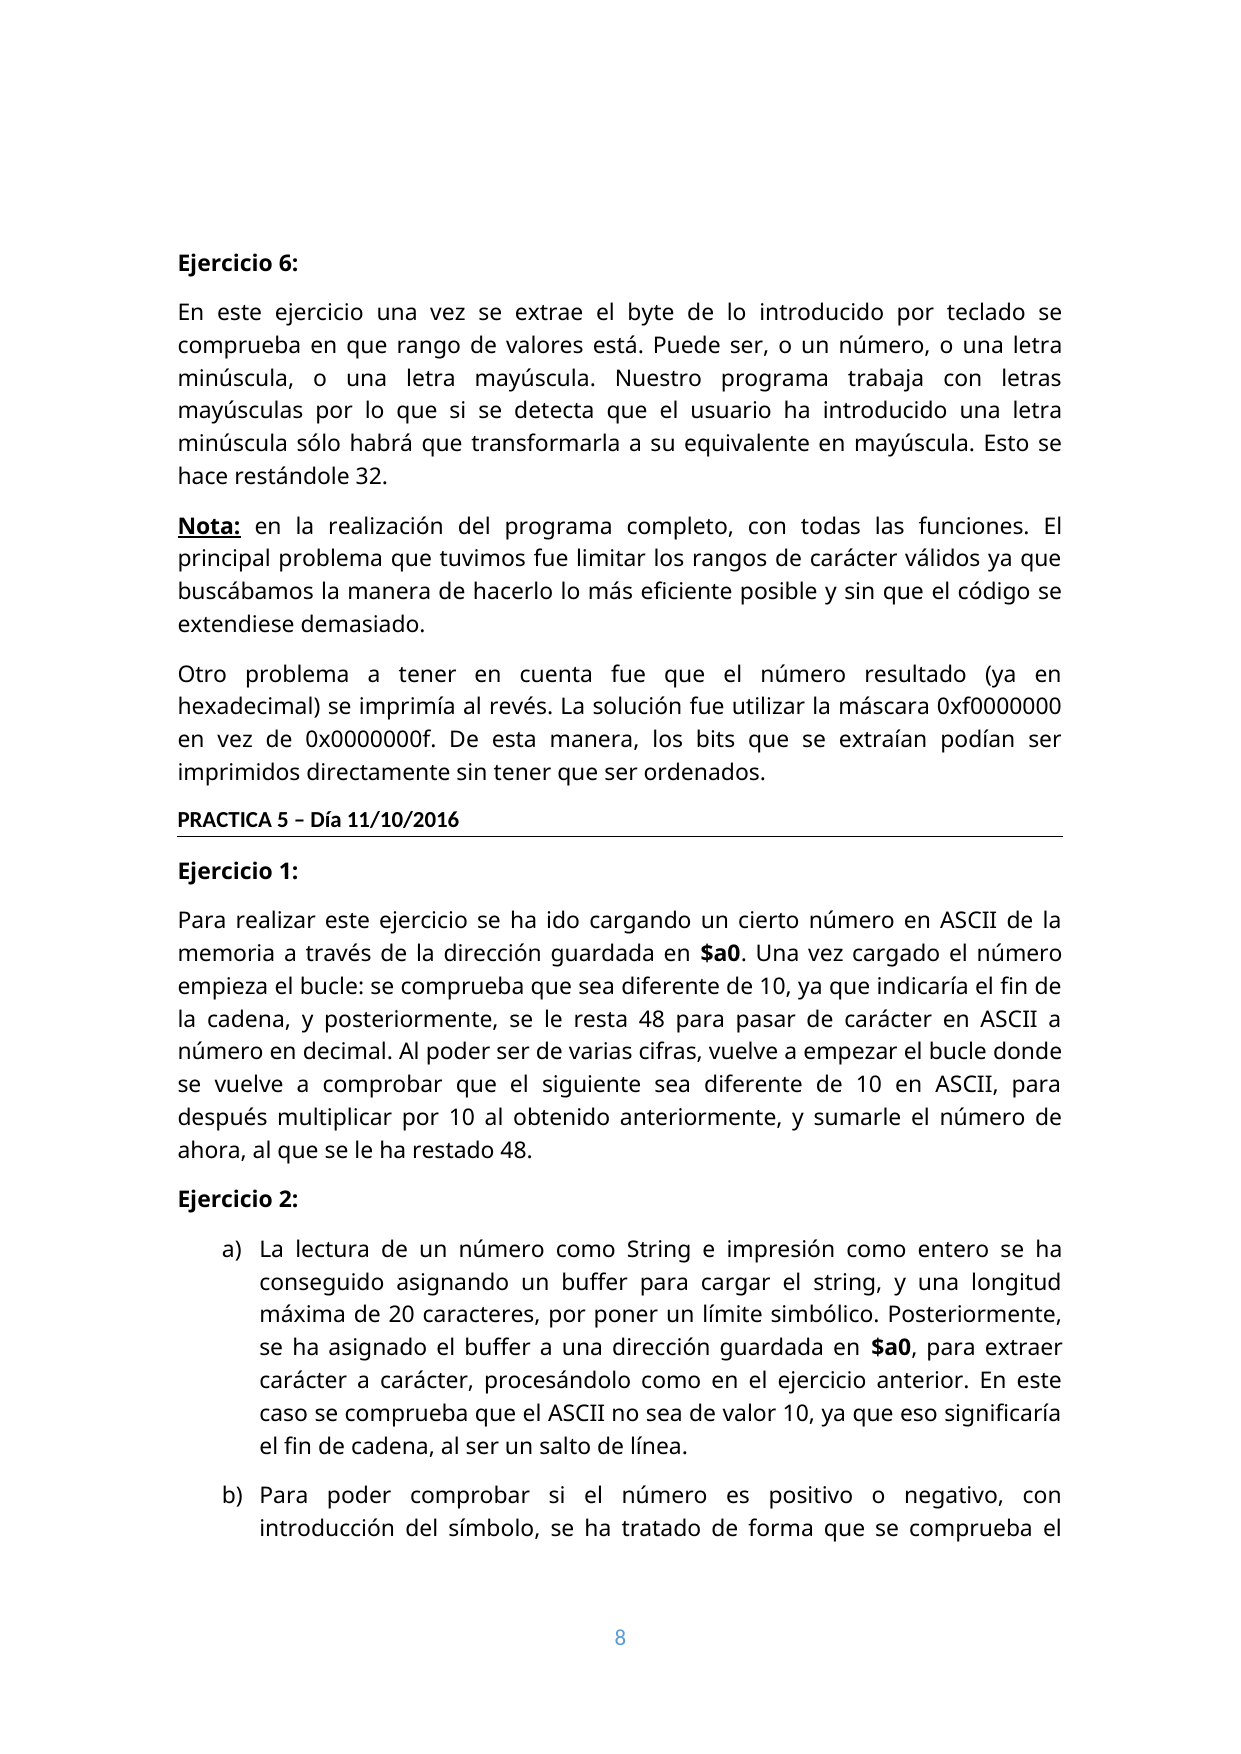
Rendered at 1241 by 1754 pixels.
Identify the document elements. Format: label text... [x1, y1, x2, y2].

text Ejercicio 6: [177, 247, 1063, 278]
text Ejercicio 1: [177, 854, 1063, 886]
list La lectura de un número como String e impresión como entero se ha conseguido asignando un buffer para cargar el string, y una longitud máxima de 20 caracteres, por poner un límite simbólico. Posteriormente, se ha asignado el buffer a una dirección guardada en $a0, para extraer carácter a carácter, procesándolo como en el ejercicio anterior. En este caso se comprueba que el ASCII no sea de valor 10, ya que eso significaría el fin de cadena, al ser un salto de línea. [222, 1233, 1063, 1461]
text Nota: en la realización del programa completo, con todas las funciones. El principal problema que tuvimos fue limitar los rangos de carácter válidos ya que buscábamos la manera de hacerlo lo más eficiente posible y sin que el código se extendiese demasiado. [177, 509, 1063, 639]
text Ejercicio 2: [177, 1183, 1063, 1214]
text Otro problema a tener en cuenta fue que el número resultado (ya en hexadecimal) se imprimía al revés. La solución fue utilizar la máscara 0xf0000000 en vez de 0x0000000f. De esta manera, los bits que se extraían podían ser imprimidos directamente sin tener que ser ordenados. [177, 657, 1063, 787]
text PRACTICA 5 – Día 11/10/2016 [177, 805, 1063, 836]
text Para realizar este ejercicio se ha ido cargando un cierto número en ASCII de la memoria a través de la dirección guardada en $a0. Una vez cargado el número empieza el bucle: se comprueba que sea diferente de 10, ya que indicaría el fin de la cadena, y posteriormente, se le resta 48 para pasar de carácter en ASCII a número en decimal. Al poder ser de varias cifras, vuelve a empezar el bucle donde se vuelve a comprobar que el siguiente sea diferente de 10 en ASCII, para después multiplicar por 10 al obtenido anteriormente, y sumarle el número de ahora, al que se le ha restado 48. [177, 904, 1063, 1165]
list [222, 1479, 1063, 1543]
text En este ejercicio una vez se extrae el byte de lo introducido por teclado se comprueba en que rango de valores está. Puede ser, o un número, o una letra minúscula, o una letra mayúscula. Nuestro programa trabaja con letras mayúsculas por lo que si se detecta que el usuario ha introducido una letra minúscula sólo habrá que transformarla a su equivalente en mayúscula. Esto se hace restándole 32. [177, 296, 1063, 491]
